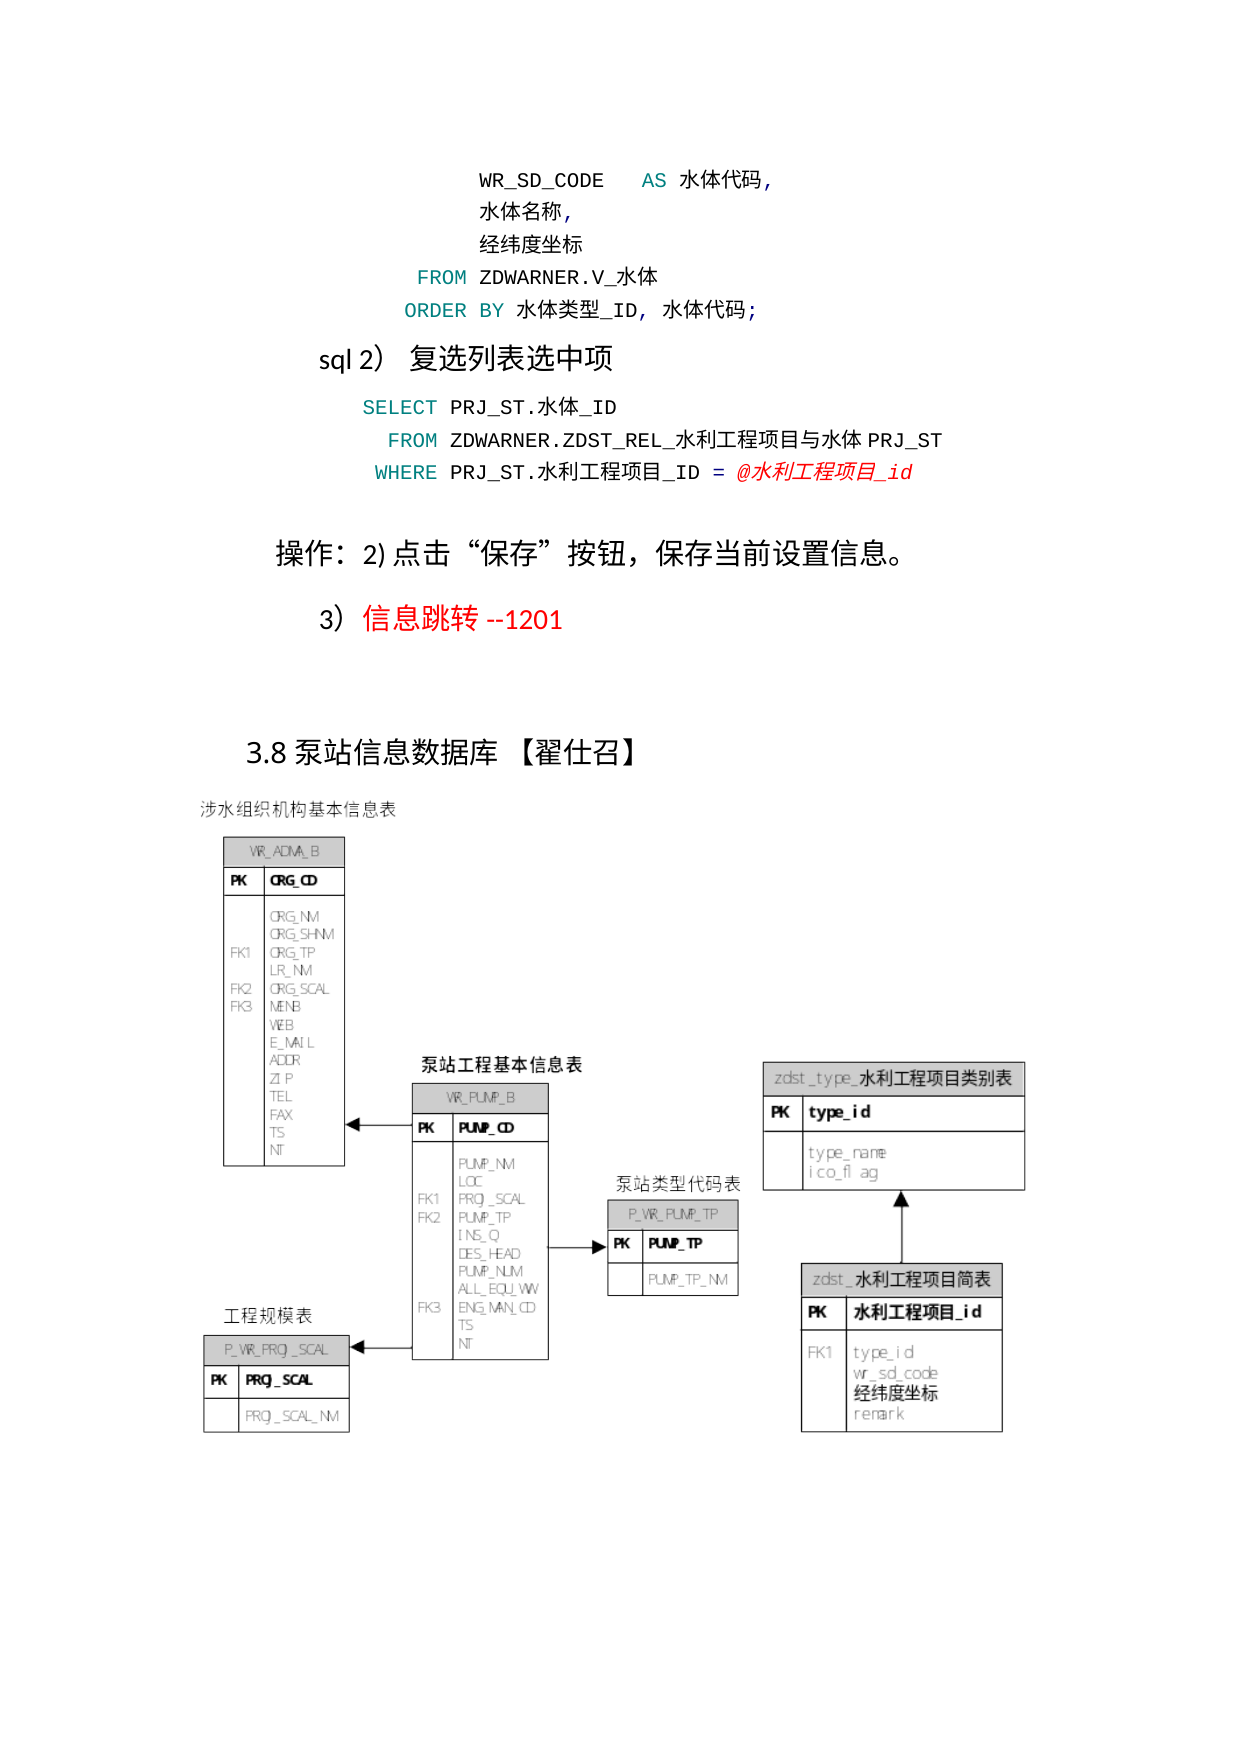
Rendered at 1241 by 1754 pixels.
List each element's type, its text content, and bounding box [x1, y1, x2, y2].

text 水体名称, [392, 194, 1053, 227]
text 操作：2) 点击“保存”按钮，保存当前设置信息。 [187, 519, 1053, 584]
text WR_SD_CODE AS 水体代码, [392, 162, 1053, 194]
text 3）信息跳转 --1201 [319, 584, 1053, 649]
subtitle 3.8 泵站信息数据库 【翟仕召】 [246, 719, 1053, 784]
text WHERE PRJ_ST.水利工程项目_ID = @水利工程项目_id [362, 454, 1053, 487]
text FROM ZDWARNER.ZDST_REL_水利工程项目与水体 PRJ_ST [362, 422, 1053, 454]
text SELECT PRJ_ST.水体_ID [362, 389, 1053, 422]
text 经纬度坐标 [392, 227, 1053, 259]
text sql 2） 复选列表选中项 [187, 324, 1053, 389]
text ORDER BY 水体类型_ID, 水体代码; [392, 292, 1053, 324]
text FROM ZDWARNER.V_水体 [392, 259, 1053, 292]
